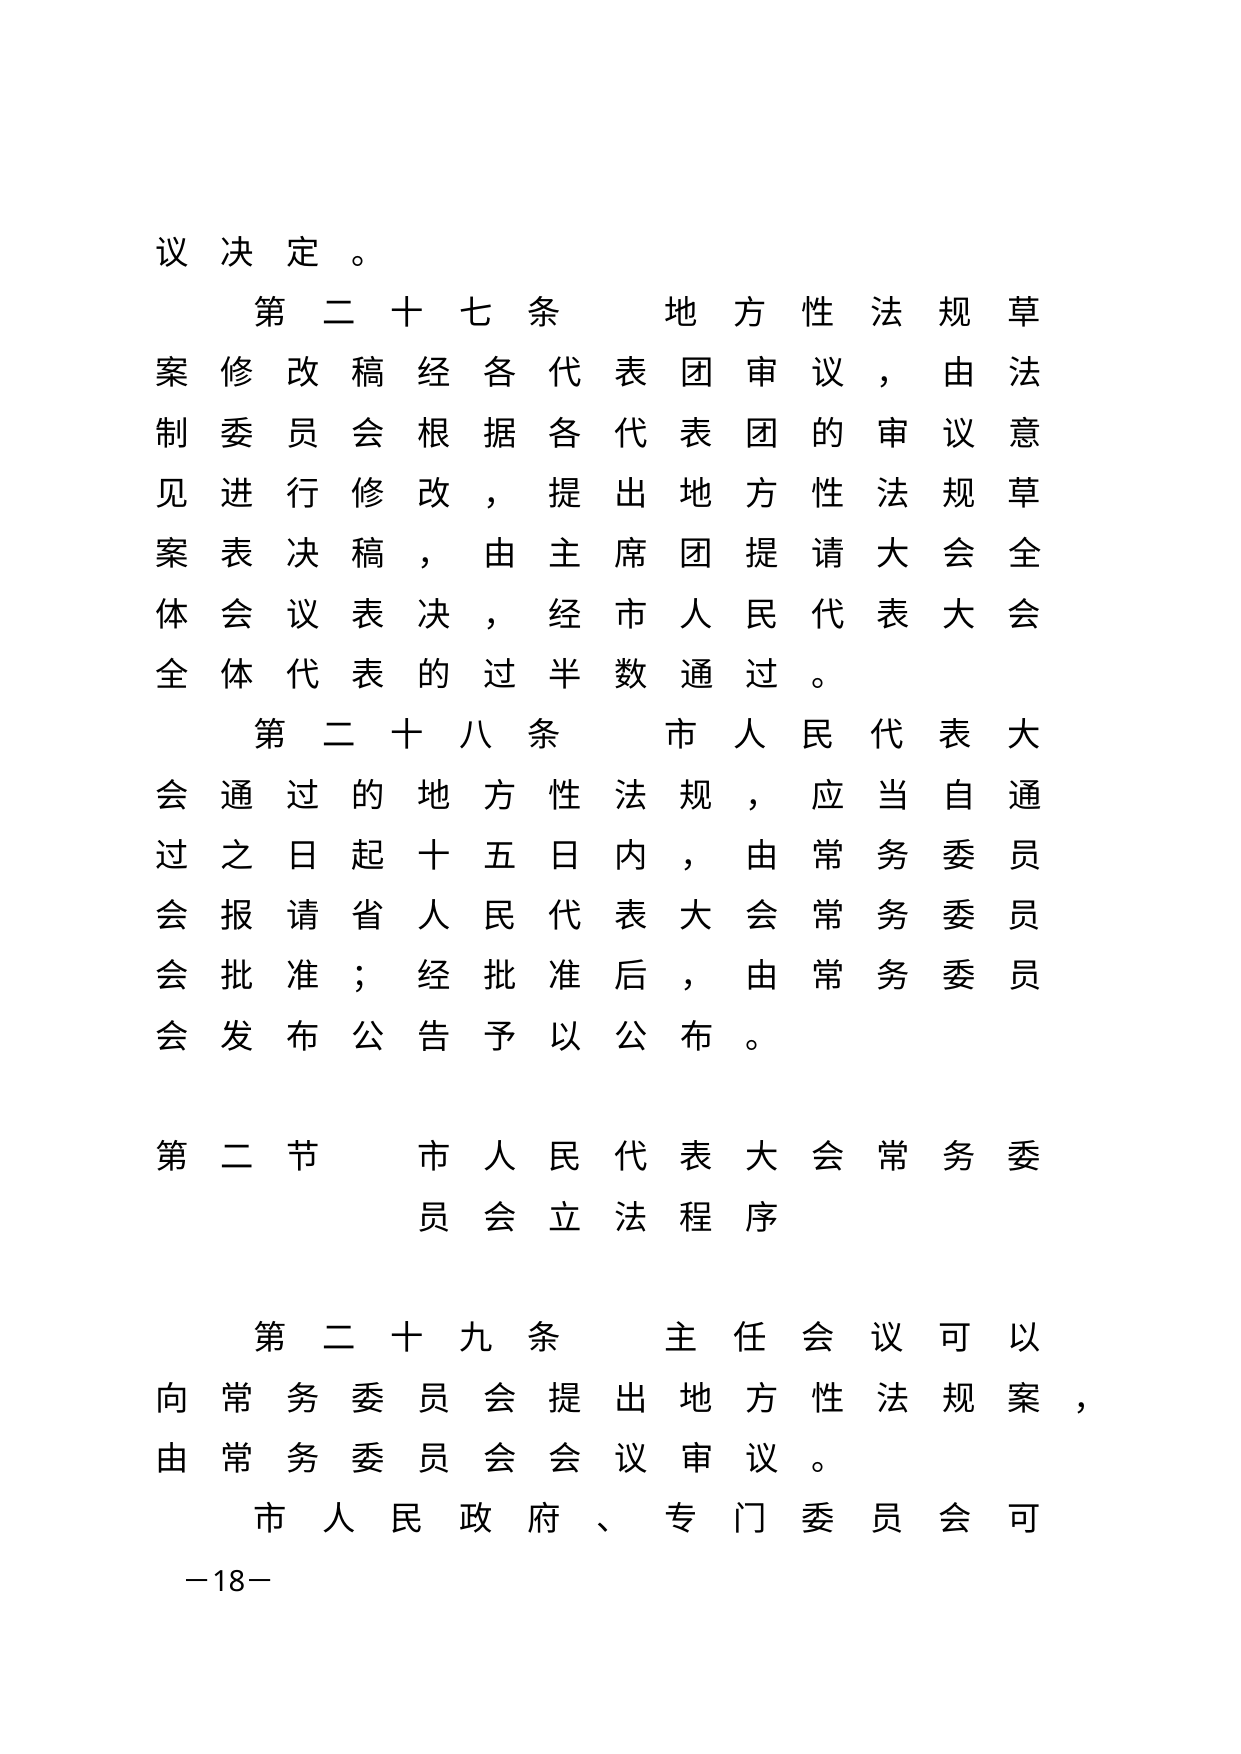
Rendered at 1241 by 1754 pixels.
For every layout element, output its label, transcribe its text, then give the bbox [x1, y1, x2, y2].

text 第二十八条 市人民代表大会通过的地方性法规，应当自通过之日起十五日内，由常务委员会报请省人民代表大会常务委员会批准；经批准后，由常务委员会发布公告予以公布。 [155, 702, 1073, 1064]
text 市人民政府、专门委员会可以向常务委员会提出地方性法规案，由主任会议决定列入常务委员会会议议程，或者先交有关专门委员会审议、提出报告，再决定列入常务委员会会议议程。如果主任会议认为地方性法规案有重大问题需要进一步研究，可以建议提案人修改完善后再向常务委员会提出。 [155, 1486, 1073, 1546]
text 第二十七条 地方性法规草案修改稿经各代表团审议，由法制委员会根据各代表团的审议意见进行修改，提出地方性法规草案表决稿，由主席团提请大会全体会议表决，经市人民代表大会全体代表的过半数通过。 [155, 280, 1073, 702]
text 第二十九条 主任会议可以向常务委员会提出地方性法规案，由常务委员会会议审议。 [155, 1305, 1073, 1486]
text 第二节 市人民代表大会常务委员会立法程序 [155, 1124, 1073, 1245]
